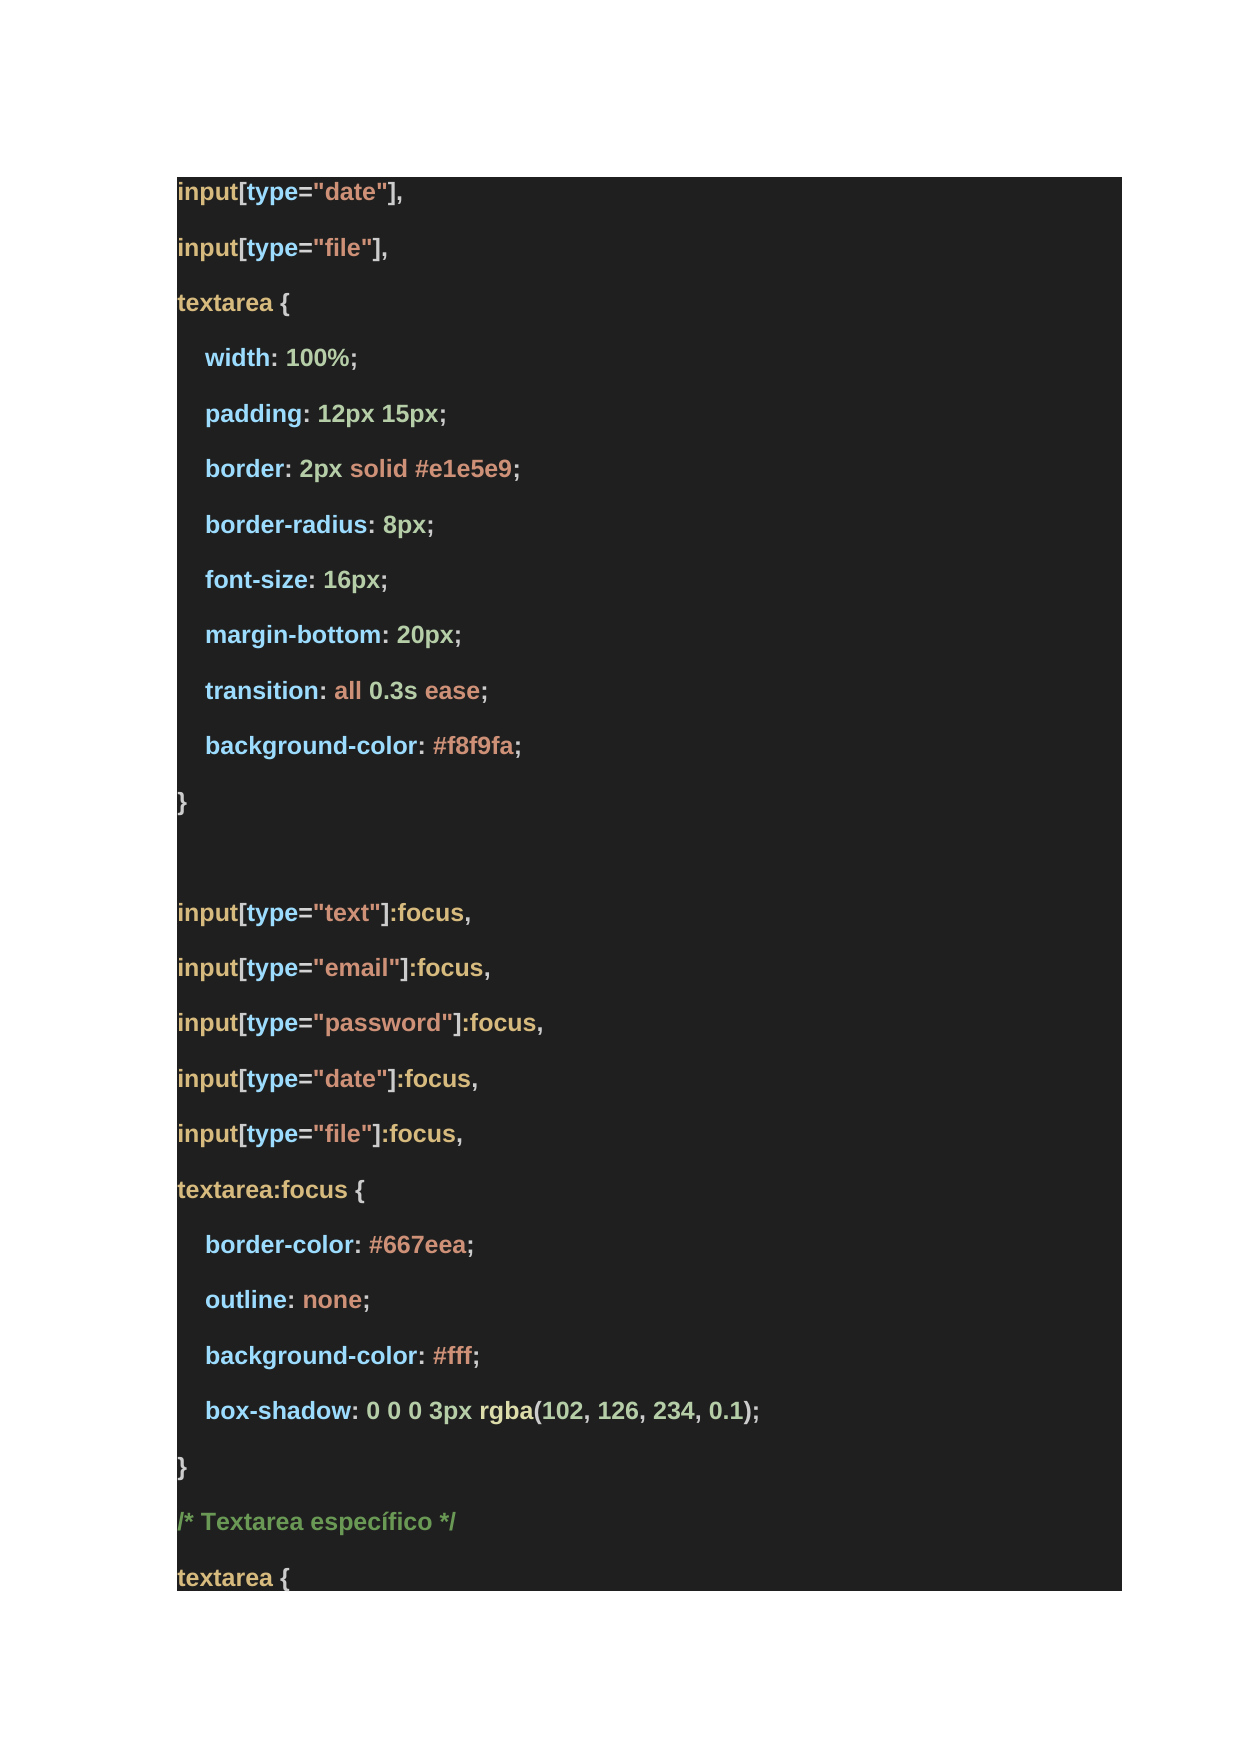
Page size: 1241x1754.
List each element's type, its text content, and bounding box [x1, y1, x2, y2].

text } [177, 1452, 1122, 1480]
text background-color: #fff; [177, 1341, 1122, 1369]
text input[type="password"]:focus, [177, 1008, 1122, 1037]
text input[type="text"]:focus, [177, 897, 1122, 926]
text transition: all 0.3s ease; [177, 676, 1122, 704]
text box-shadow: 0 0 0 3px rgba(102, 126, 234, 0.1); [177, 1396, 1122, 1425]
text input[type="date"]:focus, [177, 1064, 1122, 1092]
text input[type="file"]:focus, [177, 1119, 1122, 1148]
text background-color: #f8f9fa; [177, 731, 1122, 760]
text } [177, 787, 1122, 815]
text textarea { [177, 1562, 1122, 1591]
text /* Textarea específico */ [177, 1507, 1122, 1536]
text border-color: #667eea; [177, 1230, 1122, 1259]
text border-radius: 8px; [177, 509, 1122, 538]
text textarea { [177, 288, 1122, 317]
text outline: none; [177, 1285, 1122, 1314]
text font-size: 16px; [177, 565, 1122, 594]
text margin-bottom: 20px; [177, 620, 1122, 649]
text input[type="file"], [177, 232, 1122, 261]
text padding: 12px 15px; [177, 399, 1122, 427]
text textarea:focus { [177, 1174, 1122, 1203]
text width: 100%; [177, 343, 1122, 372]
text input[type="email"]:focus, [177, 953, 1122, 982]
text input[type="date"], [177, 177, 1122, 206]
text border: 2px solid #e1e5e9; [177, 454, 1122, 483]
